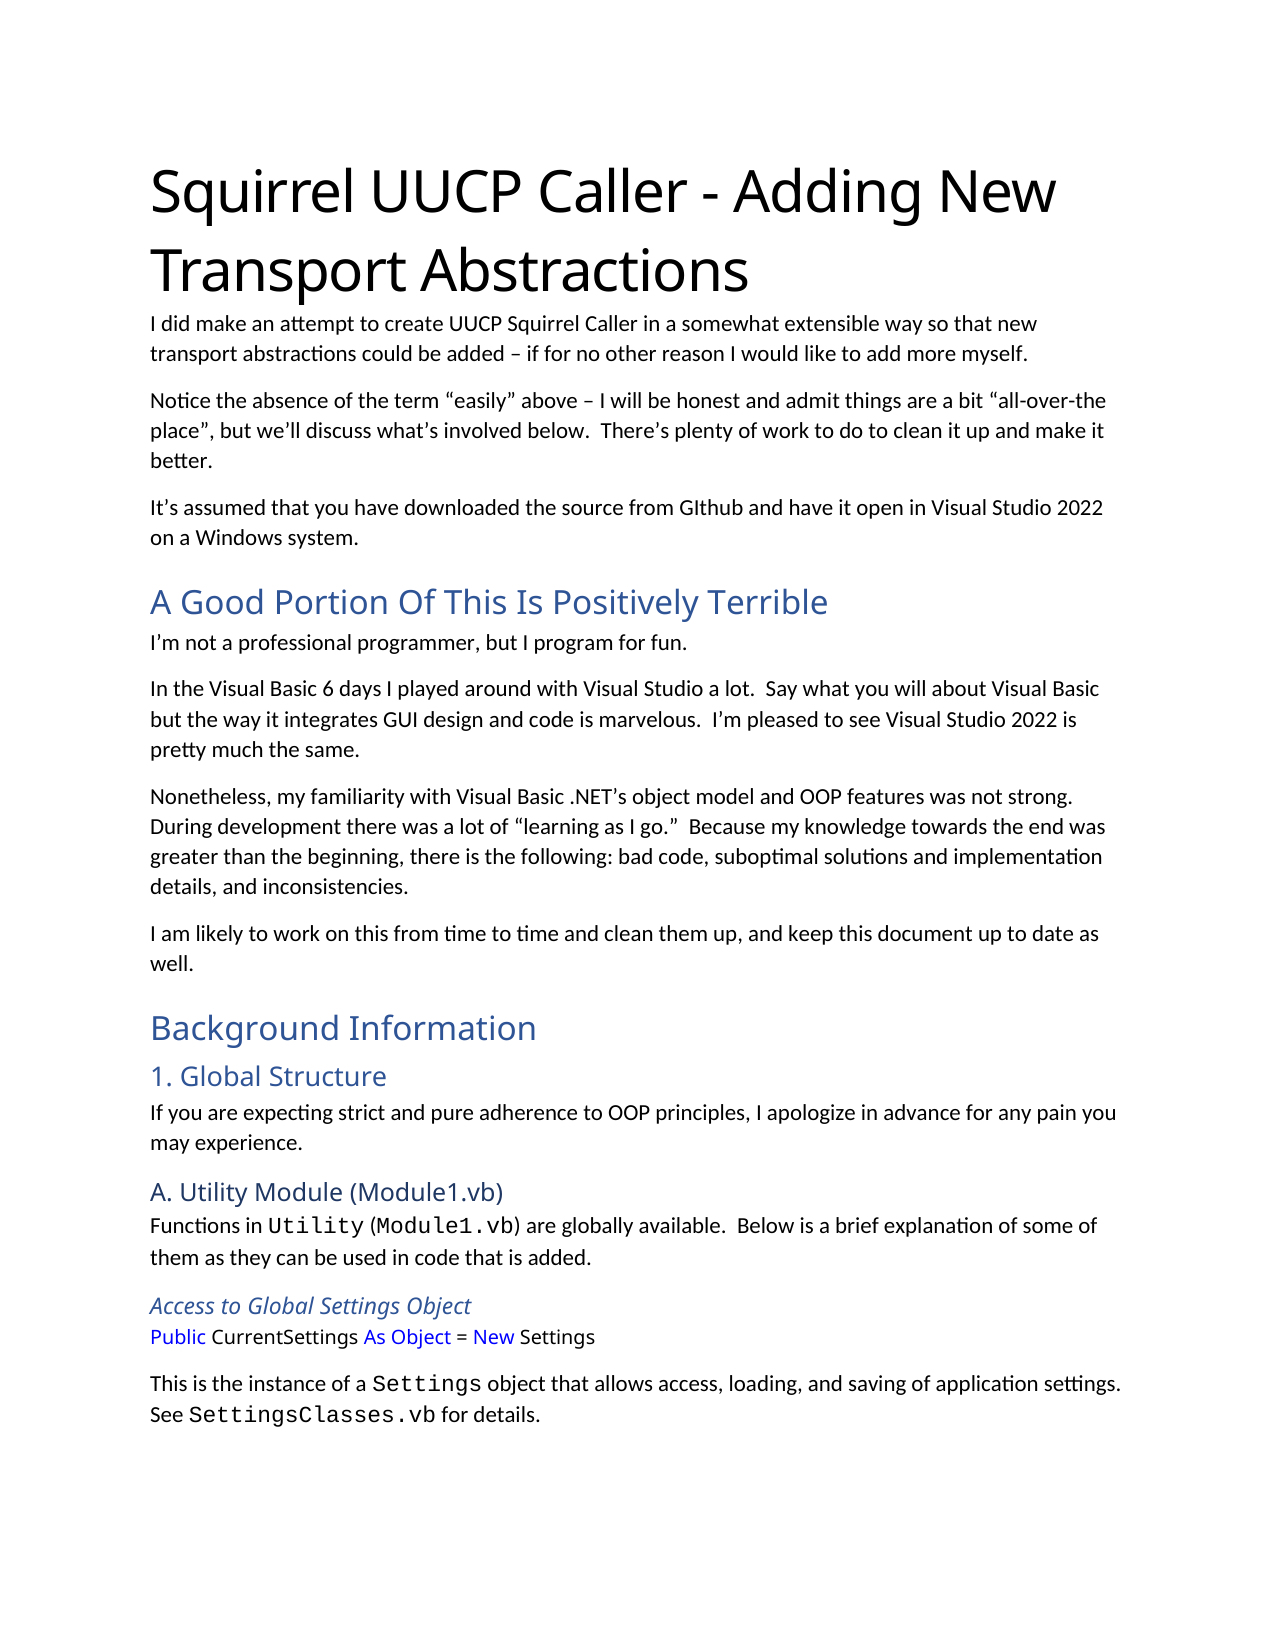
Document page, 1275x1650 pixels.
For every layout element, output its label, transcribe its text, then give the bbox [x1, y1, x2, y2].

text Nonetheless, my familiarity with Visual Basic .NET’s object model and OOP features was not strong. During development there was a lot of “learning as I go.” Because my knowledge towards the end was greater than the beginning, there is the following: bad code, suboptimal solutions and implementation details, and inconsistencies. [150, 782, 1125, 901]
text Public CurrentSettings As Object = New Settings [150, 1323, 1125, 1351]
text I am likely to work on this from time to time and clean them up, and keep this document up to date as well. [150, 919, 1125, 978]
subtitle Background Information [150, 1005, 1125, 1050]
title Squirrel UUCP Caller - Adding New Transport Abstractions [150, 150, 1125, 309]
text Functions in Utility (Module1.vb) are globally available. Below is a brief explanation of some of them as they can be used in code that is added. [150, 1212, 1125, 1271]
text Notice the absence of the term “easily” above – I will be honest and admit things are a bit “all-over-the place”, but we’ll discuss what’s involved below. There’s plenty of work to do to clean it up and make it better. [150, 386, 1125, 474]
text It’s assumed that you have downloaded the source from GIthub and have it open in Visual Studio 2022 on a Windows system. [150, 493, 1125, 552]
subtitle A. Utility Module (Module1.vb) [150, 1175, 1125, 1209]
subtitle 1. Global Structure [150, 1058, 1125, 1095]
text This is the instance of a Settings object that allows access, loading, and saving of application settings. See SettingsClasses.vb for details. [150, 1369, 1125, 1430]
text If you are expecting strict and pure adherence to OOP principles, I apologize in advance for any pain you may experience. [150, 1098, 1125, 1156]
text I’m not a professional programmer, but I program for fun. [150, 628, 1125, 656]
text In the Visual Basic 6 days I played around with Visual Studio a lot. Say what you will about Visual Basic but the way it integrates GUI design and code is marvelous. I’m pleased to see Visual Studio 2022 is pretty much the same. [150, 674, 1125, 763]
subtitle Access to Global Settings Object [150, 1290, 1125, 1321]
text I did make an attempt to create UUCP Squirrel Caller in a somewhat extensible way so that new transport abstractions could be added – if for no other reason I would like to add more myself. [150, 309, 1125, 367]
subtitle A Good Portion Of This Is Positively Terrible [150, 579, 1125, 624]
